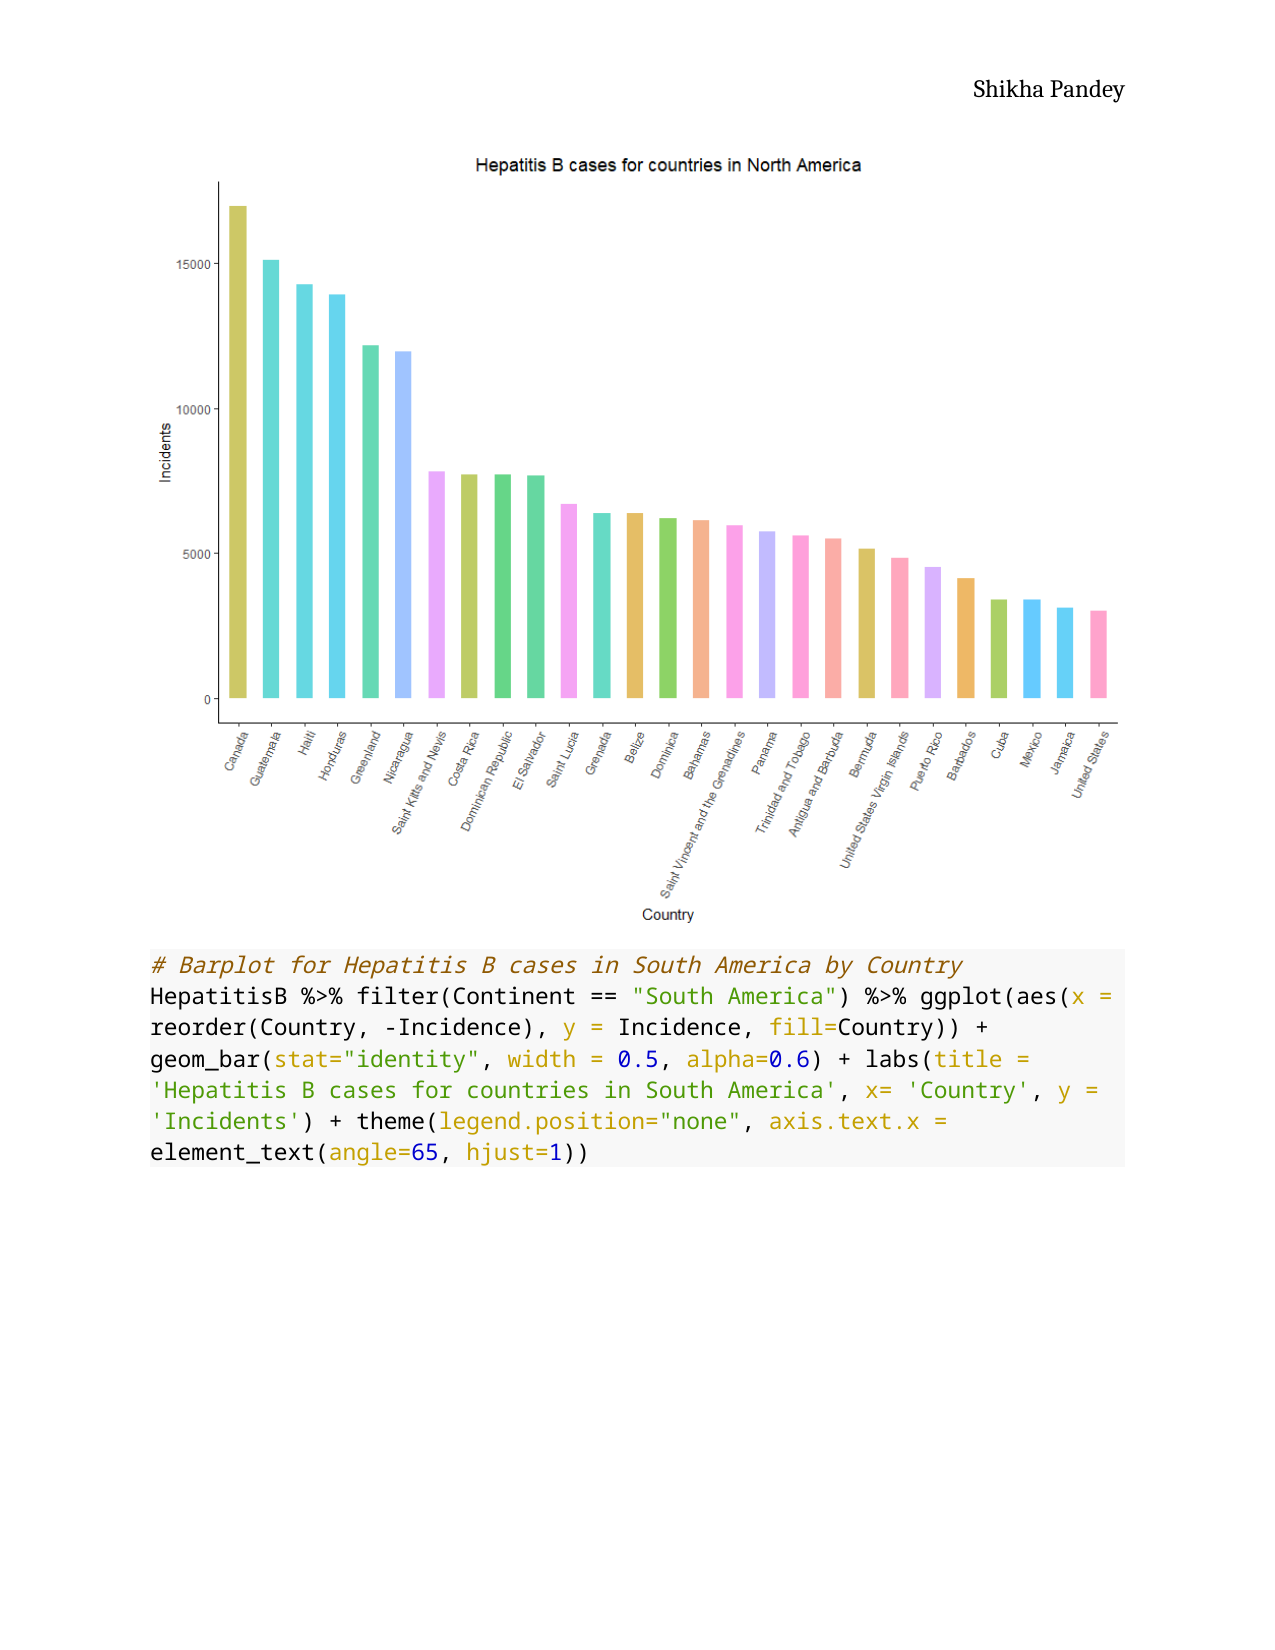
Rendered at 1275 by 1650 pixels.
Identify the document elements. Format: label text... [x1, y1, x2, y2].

picture [150, 150, 1125, 930]
text # Barplot for Hepatitis B cases in South America by Country HepatitisB %>% filter(Continent == "South America") %>% ggplot(aes(x = reorder(Country, -Incidence), y = Incidence, fill=Country)) + geom_bar(stat="identity", width = 0.5, alpha=0.6) + labs(title = 'Hepatitis B cases for countries in South America', x= 'Country', y = 'Incidents') + theme(legend.position="none", axis.text.x = element_text(angle=65, hjust=1)) [150, 949, 1125, 1167]
